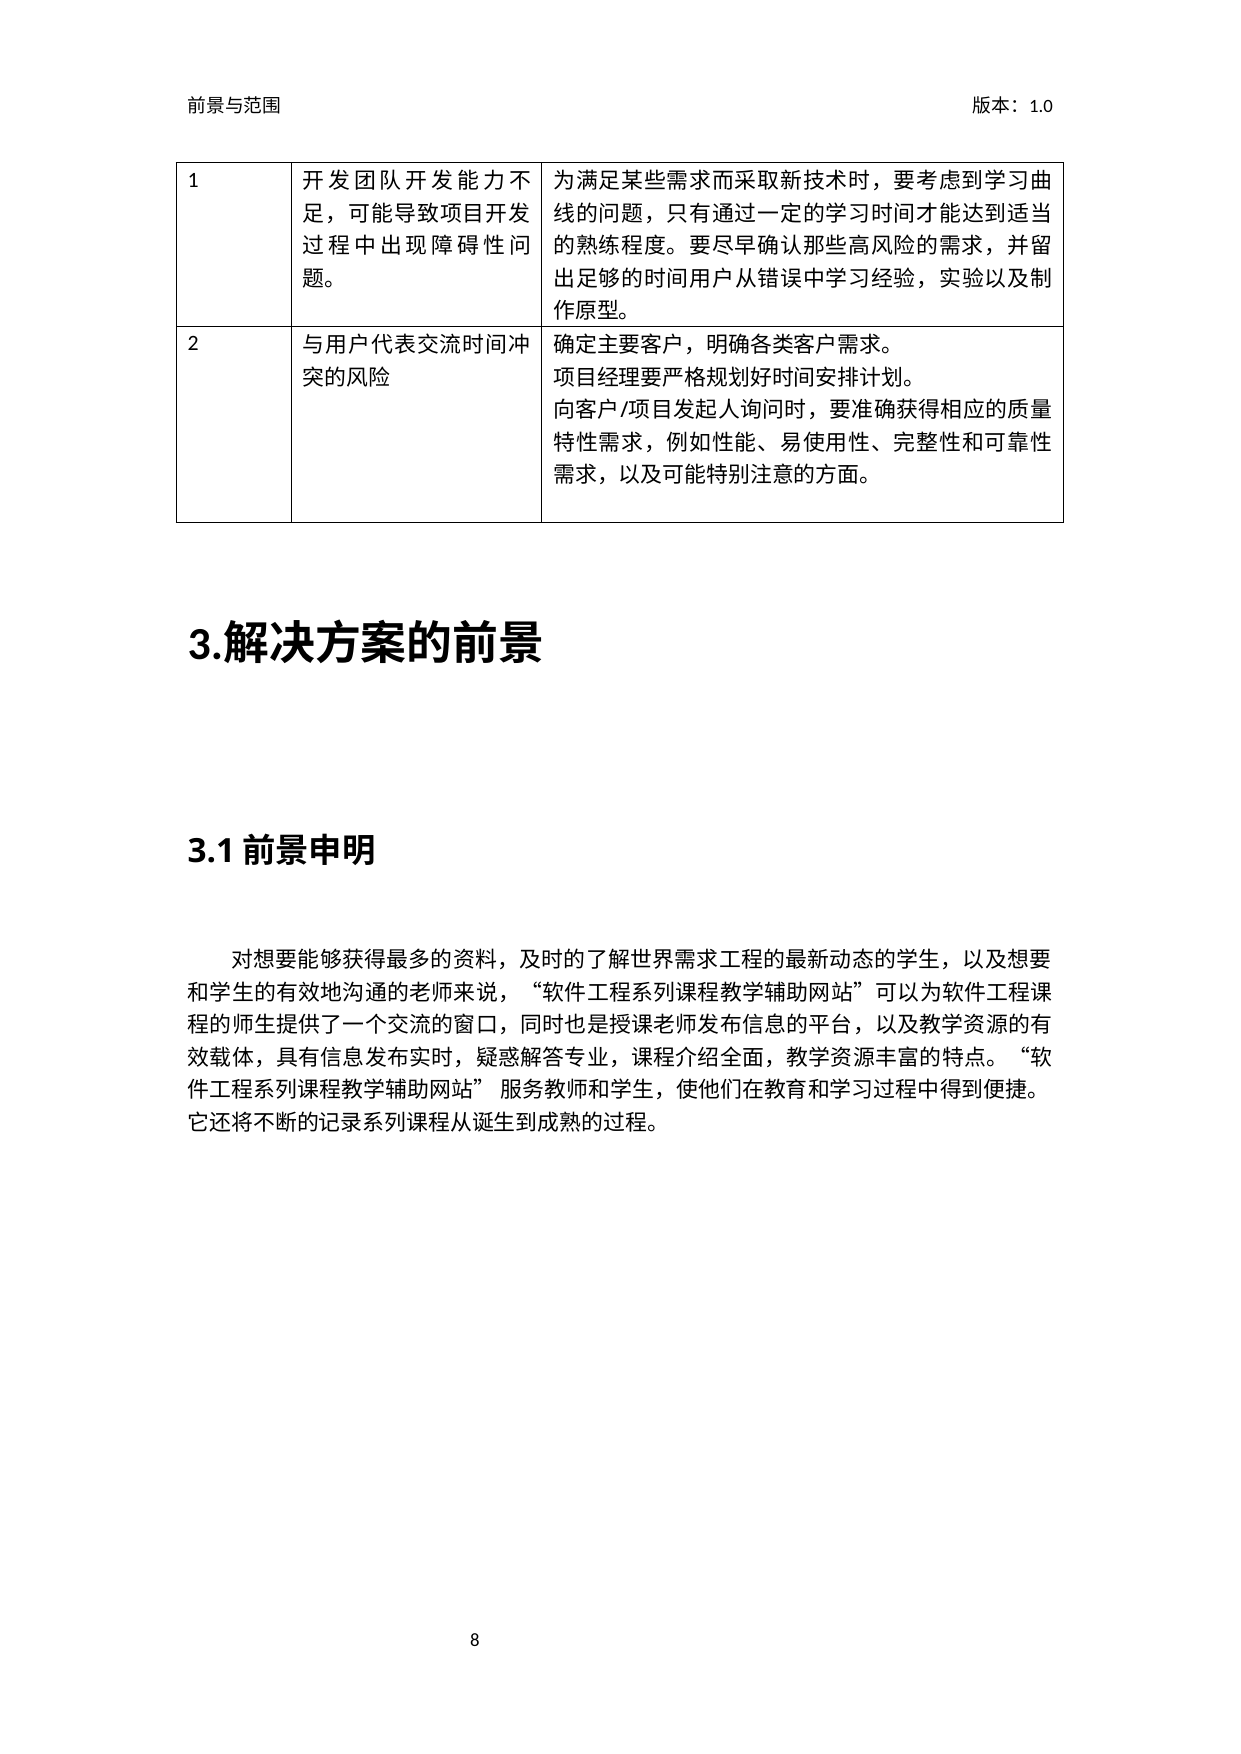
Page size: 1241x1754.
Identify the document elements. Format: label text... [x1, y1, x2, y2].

table_cell 开发团队开发能力不足，可能导致项目开发过程中出现障碍性问题。 [292, 163, 541, 326]
table_cell 与用户代表交流时间冲突的风险 [292, 327, 541, 522]
table_cell 2 [177, 327, 291, 522]
text 对想要能够获得最多的资料，及时的了解世界需求工程的最新动态的学生，以及想要和学生的有效地沟通的老师来说，“软件工程系列课程教学辅助网站”可以为软件工程课程的师生提供了一个交流的窗口，同时也是授课老师发布信息的平台，以及教学资源的有效载体，具有信息发布实时，疑惑解答专业，课程介绍全面，教学资源丰富的特点。“软件工程系列课程教学辅助网站” 服务教师和学生，使他们在教育和学习过程中得到便捷。它还将不断的记录系列课程从诞生到成熟的过程。 [187, 942, 1053, 1137]
table_cell 为满足某些需求而采取新技术时，要考虑到学习曲线的问题，只有通过一定的学习时间才能达到适当的熟练程度。要尽早确认那些高风险的需求，并留出足够的时间用户从错误中学习经验，实验以及制作原型。 [542, 163, 1063, 326]
table_cell 确定主要客户，明确各类客户需求。 项目经理要严格规划好时间安排计划。 向客户/项目发起人询问时，要准确获得相应的质量特性需求，例如性能、易使用性、完整性和可靠性需求，以及可能特别注意的方面。 [542, 327, 1063, 522]
table_cell 1 [177, 163, 291, 326]
subtitle 3.解决方案的前景 [187, 591, 1053, 688]
subtitle 3.1前景申明 [187, 815, 1053, 880]
